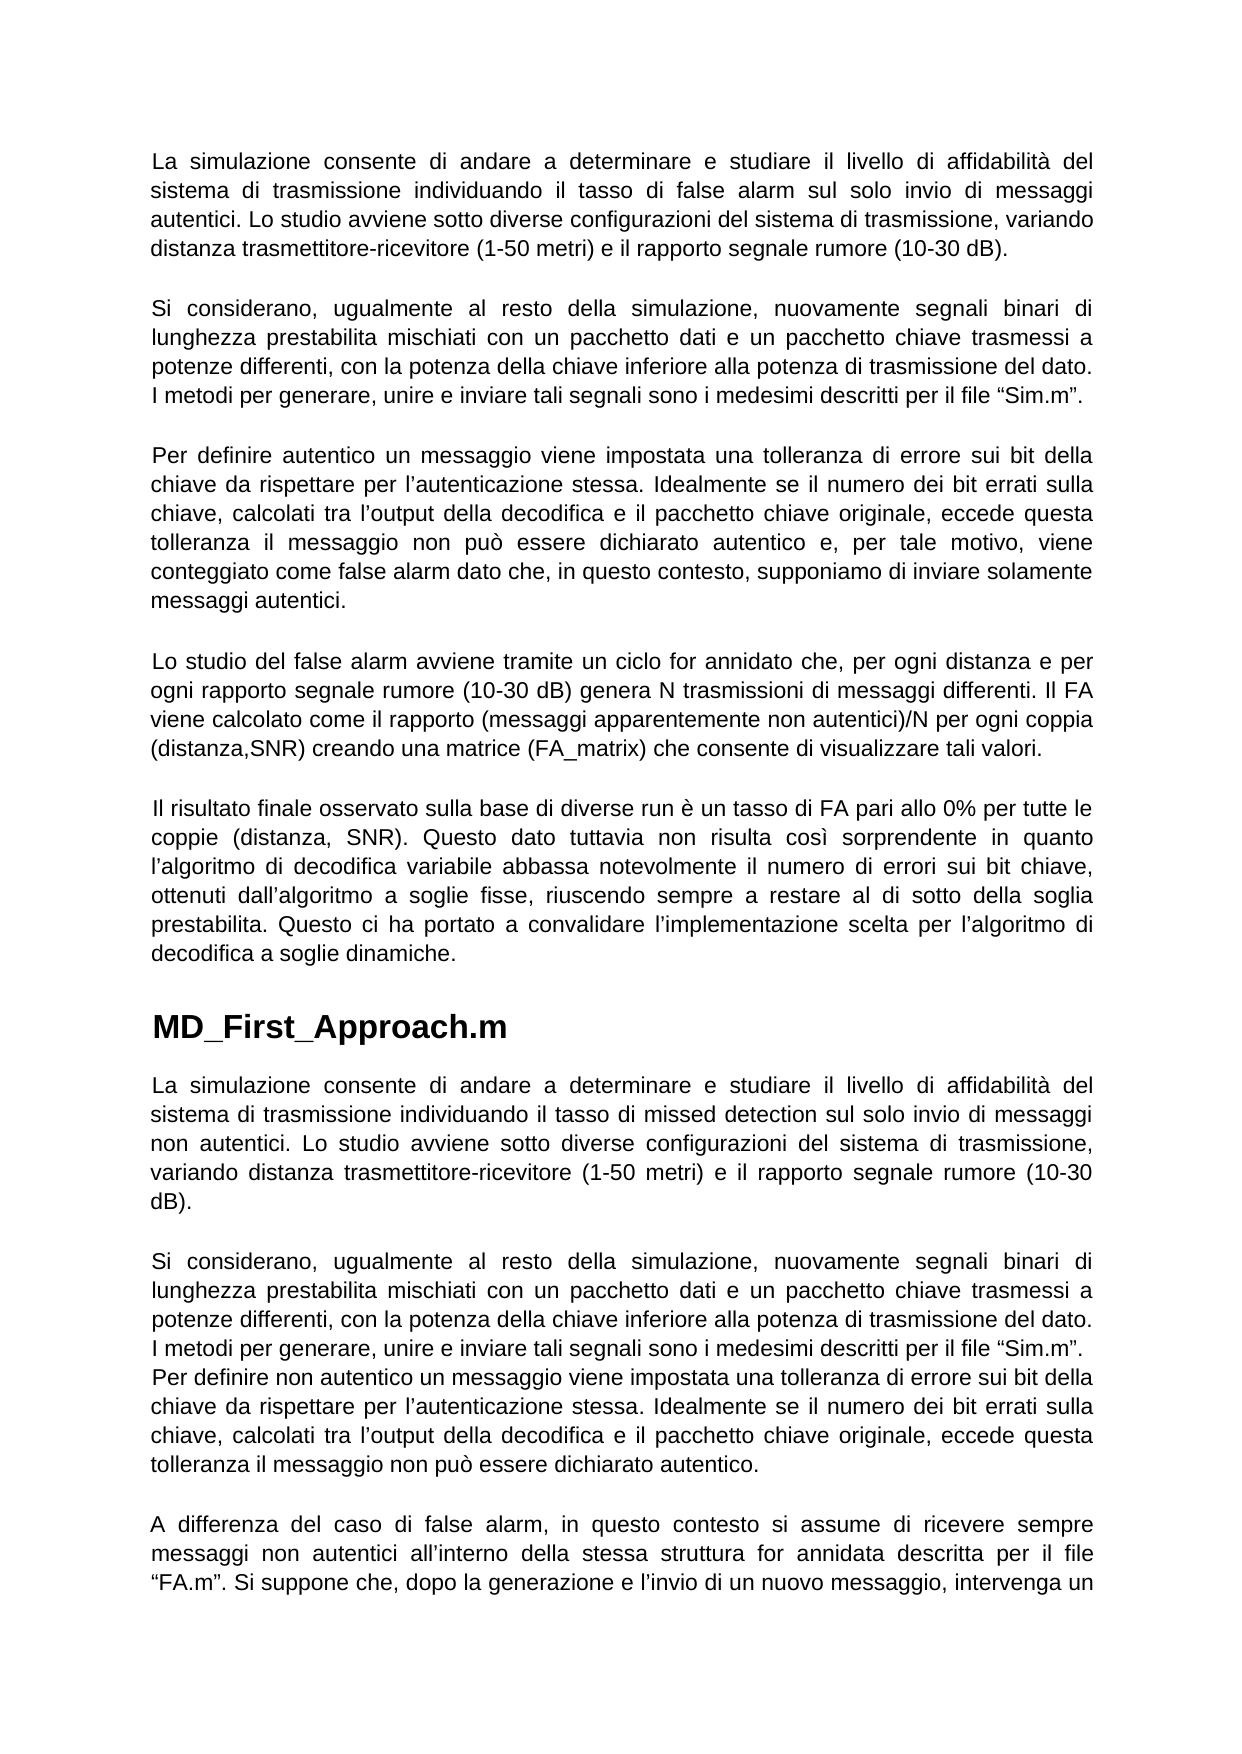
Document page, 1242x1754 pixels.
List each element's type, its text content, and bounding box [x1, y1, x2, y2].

text Si considerano, ugualmente al resto della simulazione, nuovamente segnali binari di lunghezza prestabilita mischiati con un pacchetto dati e un pacchetto chiave trasmessi a potenze differenti, con la potenza della chiave inferiore alla potenza di trasmissione del dato. I metodi per generare, unire e inviare tali segnali sono i medesimi descritti per il file “Sim.m”. [151, 295, 1093, 408]
text Per definire non autentico un messaggio viene impostata una tolleranza di errore sui bit della chiave da rispettare per l’autenticazione stessa. Idealmente se il numero dei bit errati sulla chiave, calcolati tra l’output della decodifica e il pacchetto chiave originale, eccede questa tolleranza il messaggio non può essere dichiarato autentico. [150, 1364, 1094, 1477]
text Lo studio del false alarm avviene tramite un ciclo for annidato che, per ogni distanza e per ogni rapporto segnale rumore (10-30 dB) genera N trasmissioni di messaggi differenti. Il FA viene calcolato come il rapporto (messaggi apparentemente non autentici)/N per ogni coppia (distanza,SNR) creando una matrice (FA_matrix) che consente di visualizzare tali valori. [150, 648, 1094, 761]
text La simulazione consente di andare a determinare e studiare il livello di affidabilità del sistema di trasmissione individuando il tasso di false alarm sul solo invio di messaggi autentici. Lo studio avviene sotto diverse configurazioni del sistema di trasmissione, variando distanza trasmettitore-ricevitore (1-50 metri) e il rapporto segnale rumore (10-30 dB). [150, 148, 1094, 261]
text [150, 1511, 1095, 1595]
text La simulazione consente di andare a determinare e studiare il livello di affidabilità del sistema di trasmissione individuando il tasso di missed detection sul solo invio di messaggi non autentici. Lo studio avviene sotto diverse configurazioni del sistema di trasmissione, variando distanza trasmettitore-ricevitore (1-50 metri) e il rapporto segnale rumore (10-30 dB). [150, 1072, 1094, 1214]
text Per definire autentico un messaggio viene impostata una tolleranza di errore sui bit della chiave da rispettare per l’autenticazione stessa. Idealmente se il numero dei bit errati sulla chiave, calcolati tra l’output della decodifica e il pacchetto chiave originale, eccede questa tolleranza il messaggio non può essere dichiarato autentico e, per tale motivo, viene conteggiato come false alarm dato che, in questo contesto, supponiamo di inviare solamente messaggi autentici. [150, 442, 1094, 614]
text Si considerano, ugualmente al resto della simulazione, nuovamente segnali binari di lunghezza prestabilita mischiati con un pacchetto dati e un pacchetto chiave trasmessi a potenze differenti, con la potenza della chiave inferiore alla potenza di trasmissione del dato. I metodi per generare, unire e inviare tali segnali sono i medesimi descritti per il file “Sim.m”. [151, 1248, 1093, 1361]
text Il risultato finale osservato sulla base di diverse run è un tasso di FA pari allo 0% per tutte le coppie (distanza, SNR). Questo dato tuttavia non risulta così sorprendente in quanto l’algoritmo di decodifica variabile abbassa notevolmente il numero di errori sui bit chiave, ottenuti dall’algoritmo a soglie fisse, riuscendo sempre a restare al di sotto della soglia prestabilita. Questo ci ha portato a convalidare l’implementazione scelta per l’algoritmo di decodifica a soglie dinamiche. [151, 795, 1094, 966]
text MD_First_Approach.m [152, 1007, 1095, 1045]
